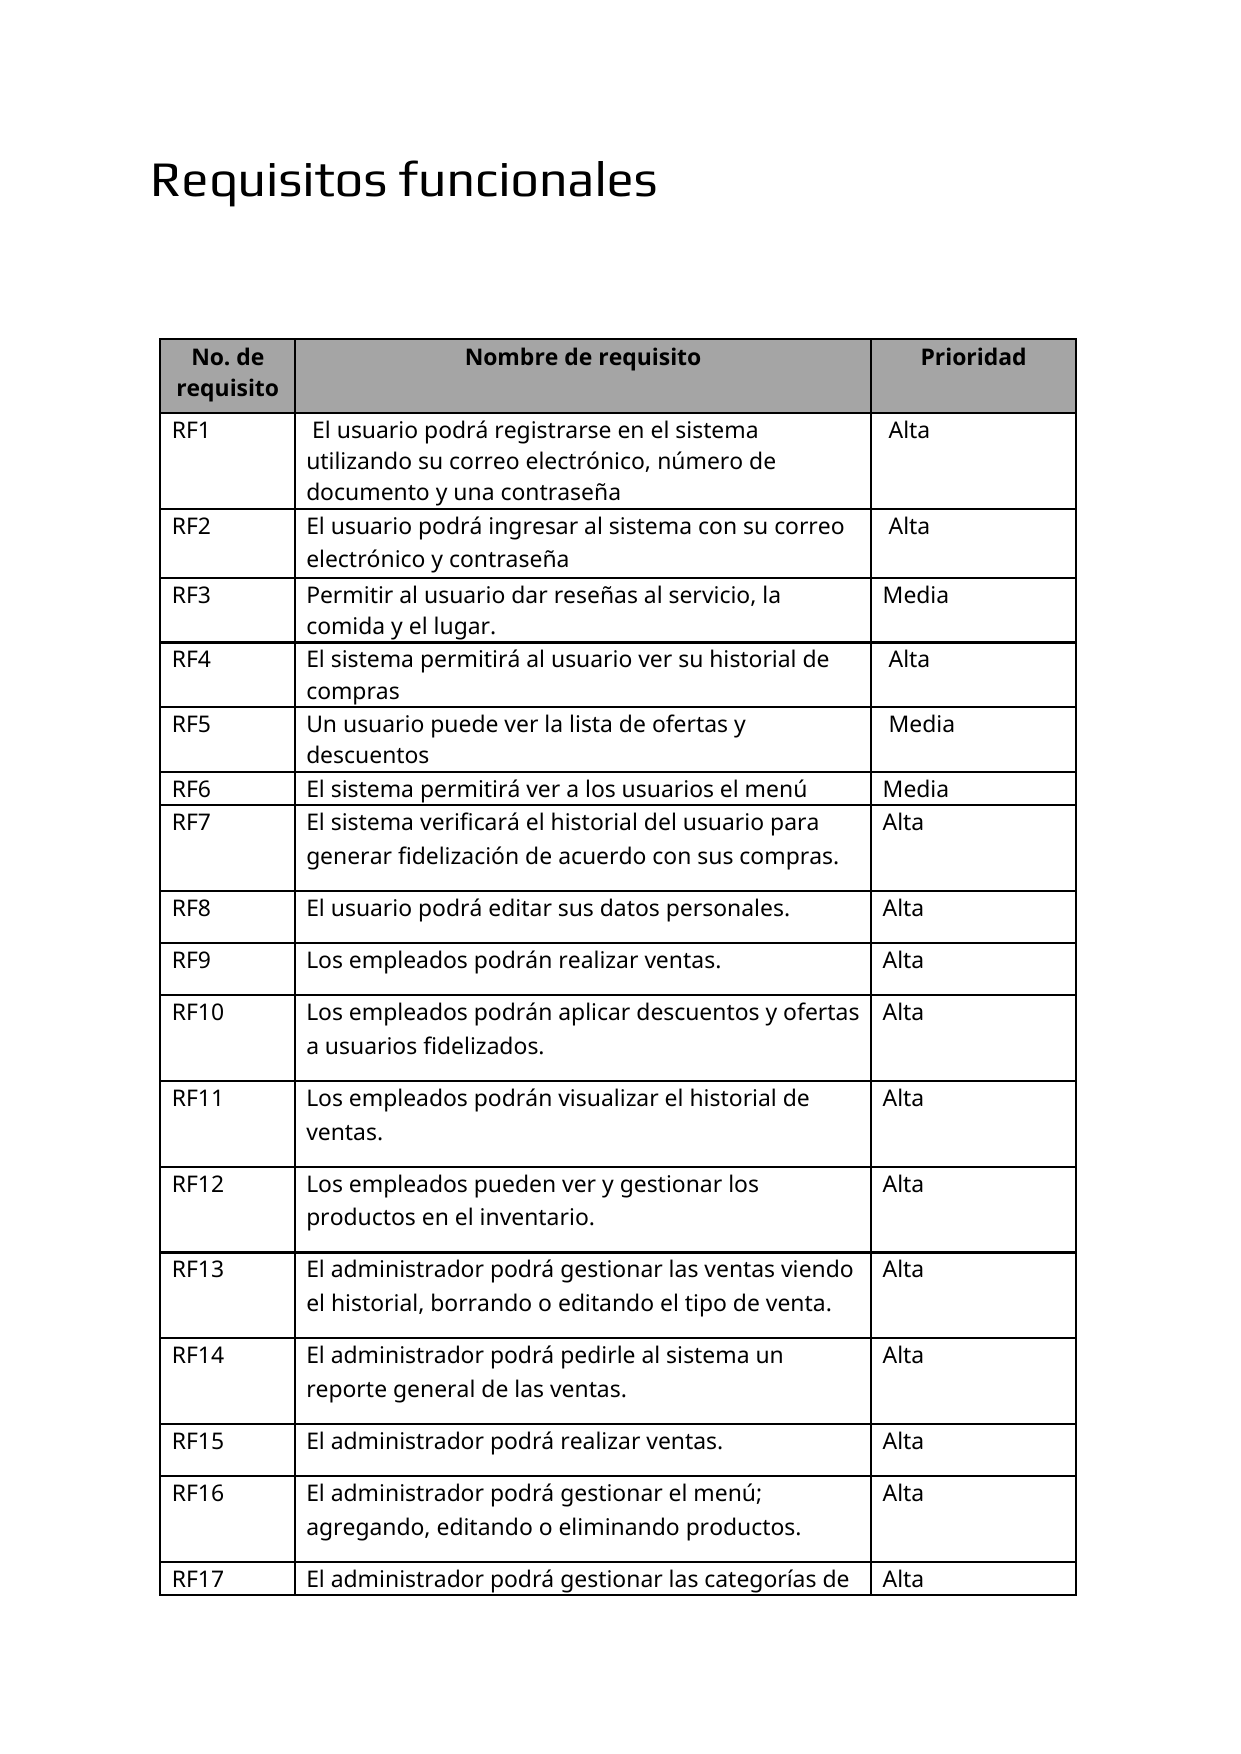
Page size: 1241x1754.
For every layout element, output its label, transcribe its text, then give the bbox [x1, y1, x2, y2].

table_cell Alta [872, 1082, 1075, 1166]
table_header Prioridad [872, 340, 1075, 412]
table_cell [296, 1563, 870, 1594]
table_cell RF2 [161, 510, 294, 577]
table_cell RF12 [161, 1168, 294, 1251]
table_cell Alta [872, 414, 1075, 508]
table_cell RF15 [161, 1425, 294, 1475]
table_cell Alta [872, 1563, 1075, 1594]
table_cell Alta [872, 996, 1075, 1080]
table_cell El usuario podrá editar sus datos personales. [296, 892, 870, 942]
table_cell Los empleados podrán realizar ventas. [296, 944, 870, 994]
table_cell Alta [872, 1477, 1075, 1561]
table_cell Alta [872, 892, 1075, 942]
table_cell Alta [872, 806, 1075, 890]
table_cell El sistema verificará el historial del usuario para generar fidelización de acuerdo con sus compras. [296, 806, 870, 890]
table_cell El administrador podrá gestionar el menú; agregando, editando o eliminando productos. [296, 1477, 870, 1561]
table_cell RF16 [161, 1477, 294, 1561]
table_cell El usuario podrá registrarse en el sistema utilizando su correo electrónico, número de documento y una contraseña [296, 414, 870, 508]
table_cell Alta [872, 1425, 1075, 1475]
table_cell El administrador podrá gestionar las ventas viendo el historial, borrando o editando el tipo de venta. [296, 1254, 870, 1337]
table_cell Alta [872, 1254, 1075, 1337]
table_cell Alta [872, 1339, 1075, 1423]
table_cell Alta [872, 1168, 1075, 1251]
table_cell Media [872, 708, 1075, 771]
table_cell El sistema permitirá al usuario ver su historial de compras [296, 644, 870, 706]
title Requisitos funcionales [150, 150, 1090, 208]
table_cell RF14 [161, 1339, 294, 1423]
table_cell El administrador podrá pedirle al sistema un reporte general de las ventas. [296, 1339, 870, 1423]
table_cell RF10 [161, 996, 294, 1080]
table_cell El sistema permitirá ver a los usuarios el menú [296, 773, 870, 804]
table_cell Media [872, 579, 1075, 641]
table_cell Permitir al usuario dar reseñas al servicio, la comida y el lugar. [296, 579, 870, 641]
table_cell Un usuario puede ver la lista de ofertas y descuentos [296, 708, 870, 771]
table_cell Los empleados podrán aplicar descuentos y ofertas a usuarios fidelizados. [296, 996, 870, 1080]
table_cell El usuario podrá ingresar al sistema con su correo electrónico y contraseña [296, 510, 870, 577]
table_cell RF5 [161, 708, 294, 771]
table_cell RF8 [161, 892, 294, 942]
table_cell Los empleados pueden ver y gestionar los productos en el inventario. [296, 1168, 870, 1251]
table_cell RF4 [161, 644, 294, 706]
table_cell Alta [872, 644, 1075, 706]
table_cell RF11 [161, 1082, 294, 1166]
table_cell RF6 [161, 773, 294, 804]
table_cell RF13 [161, 1254, 294, 1337]
table_header Nombre de requisito [296, 340, 870, 412]
table_cell Alta [872, 944, 1075, 994]
table_cell RF17 [161, 1563, 294, 1594]
table_cell RF7 [161, 806, 294, 890]
table_cell El administrador podrá realizar ventas. [296, 1425, 870, 1475]
table_cell Alta [872, 510, 1075, 577]
table_header No. de requisito [161, 340, 294, 412]
table_cell RF3 [161, 579, 294, 641]
table_cell RF1 [161, 414, 294, 508]
table_cell RF9 [161, 944, 294, 994]
table_cell Los empleados podrán visualizar el historial de ventas. [296, 1082, 870, 1166]
table_cell Media [872, 773, 1075, 804]
